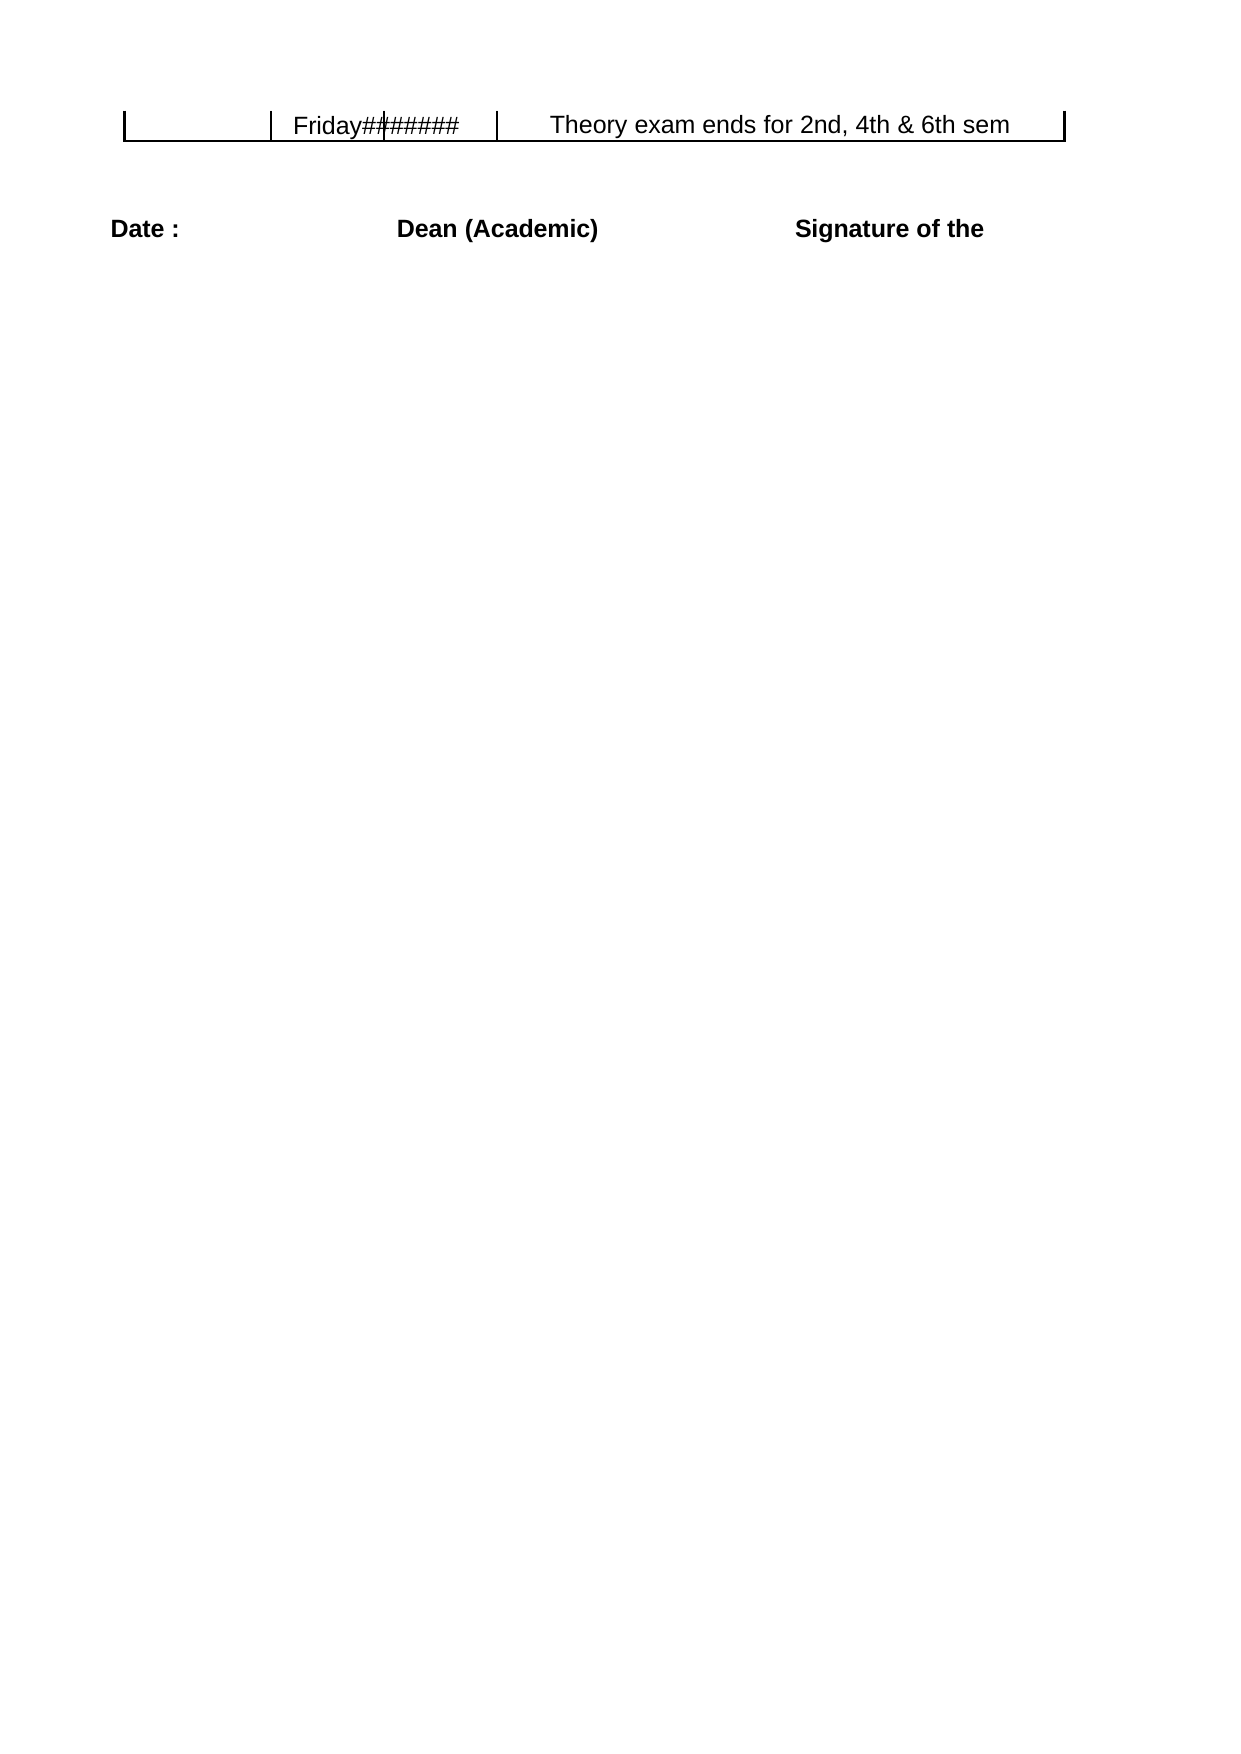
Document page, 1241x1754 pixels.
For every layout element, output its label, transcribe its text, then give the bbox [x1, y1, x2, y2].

subtitle Date : Dean (Academic) Signature of the [110, 214, 1065, 242]
